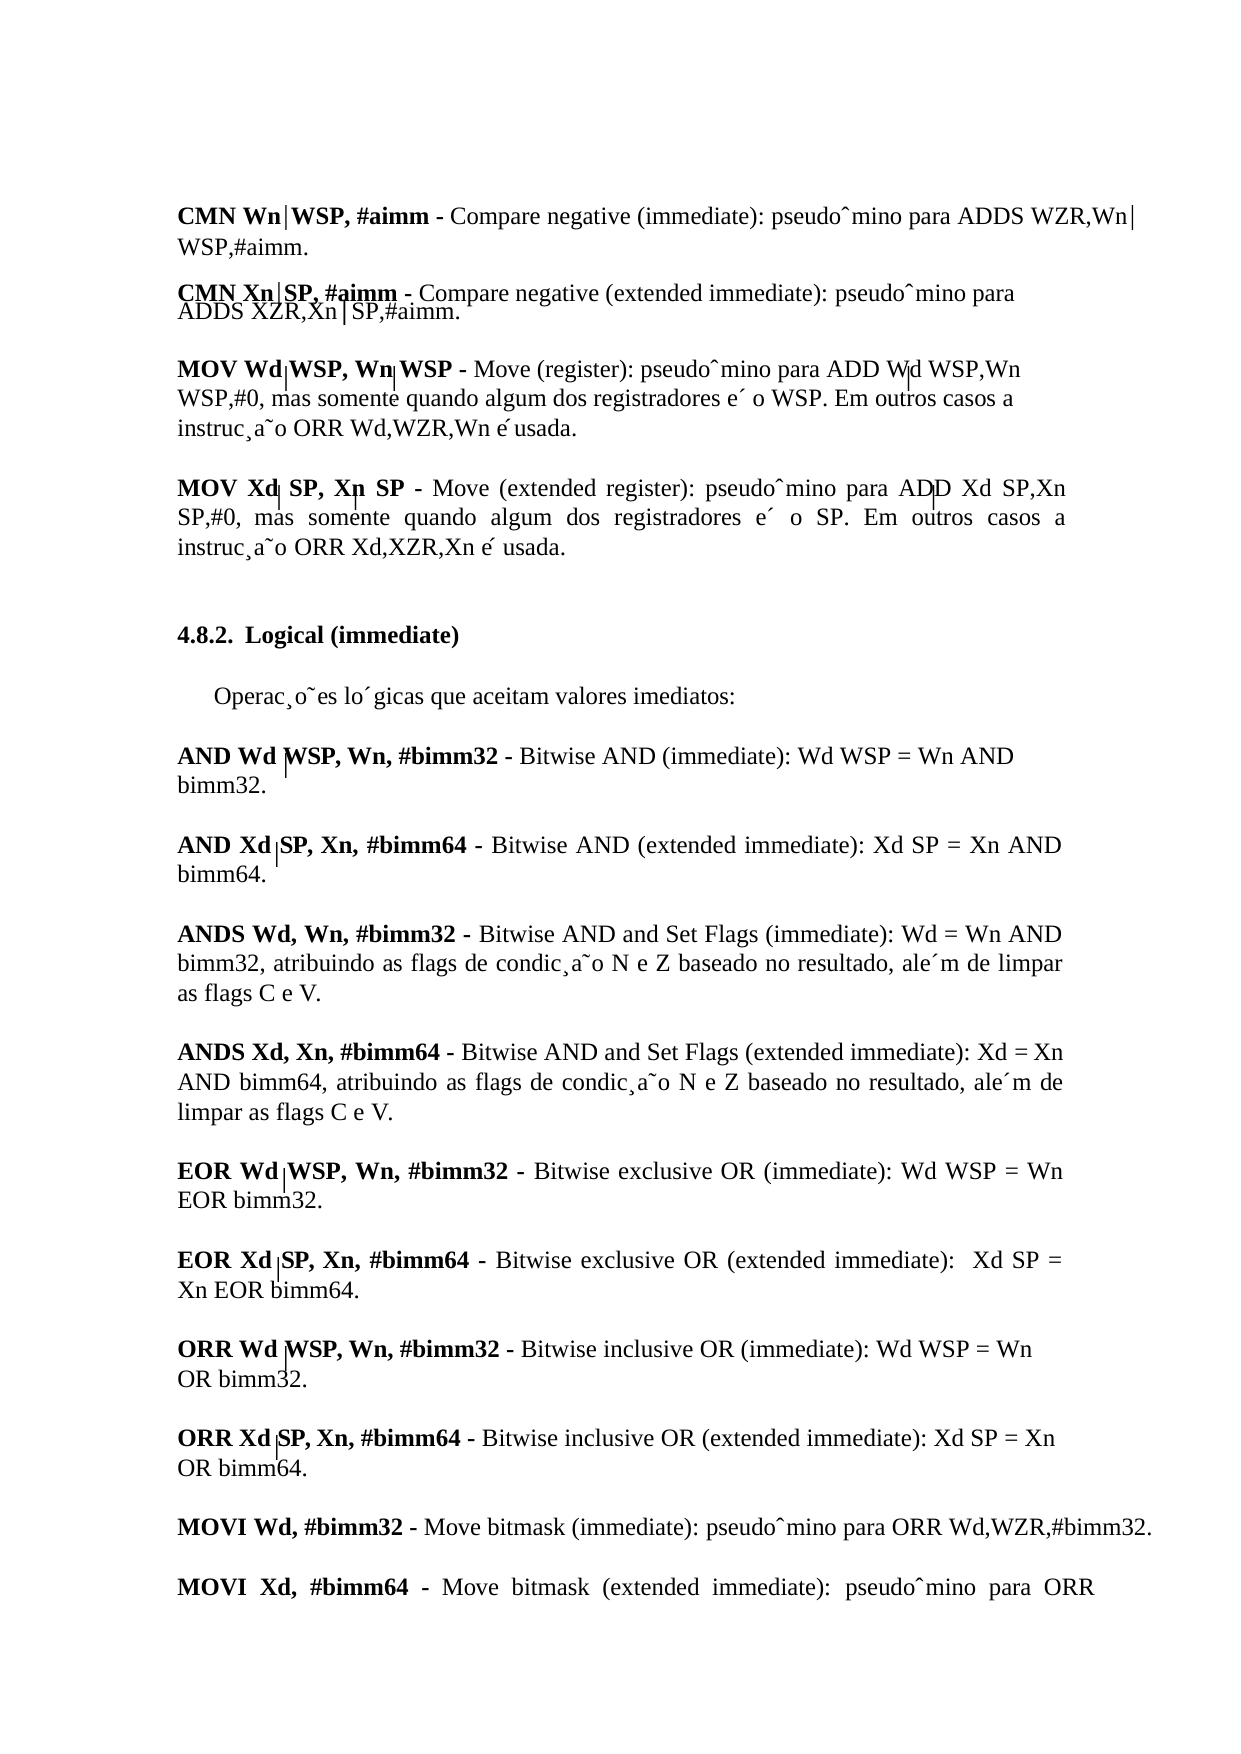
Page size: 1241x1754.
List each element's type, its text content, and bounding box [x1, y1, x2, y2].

subtitle Logical (immediate) [177, 620, 1240, 649]
text ORR Wd WSP, Wn, #bimm32 - Bitwise inclusive OR (immediate): Wd WSP = Wn OR bimm32. [177, 1334, 1063, 1392]
text CMN Wn|WSP, #aimm - Compare negative (immediate): pseudoˆmino para ADDS WZR,Wn|WSP,#aimm. [177, 198, 1240, 260]
text ANDS Xd, Xn, #bimm64 - Bitwise AND and Set Flags (extended immediate): Xd = Xn AND bimm64, atribuindo as flags de condic¸a˜o N e Z baseado no resultado, ale´m de limpar as flags C e V. [177, 1037, 1063, 1125]
text ANDS Wd, Wn, #bimm32 - Bitwise AND and Set Flags (immediate): Wd = Wn AND bimm32, atribuindo as flags de condic¸a˜o N e Z baseado no resultado, ale´m de limpar as flags C e V. [177, 919, 1063, 1007]
text Operac¸o˜es lo´gicas que aceitam valores imediatos: [214, 681, 1240, 710]
text MOVI Xd, #bimm64 - Move bitmask (extended immediate): pseudoˆmino para ORR [177, 1572, 1240, 1601]
text AND Wd WSP, Wn, #bimm32 - Bitwise AND (immediate): Wd WSP = Wn AND bimm32. [177, 741, 1063, 799]
text MOVI Wd, #bimm32 - Move bitmask (immediate): pseudoˆmino para ORR Wd,WZR,#bimm32. [177, 1512, 1240, 1541]
text MOV Xd SP, Xn SP - Move (extended register): pseudoˆmino para ADD Xd SP,Xn SP,#0, mas somente quando algum dos registradores e´ o SP. Em outros casos a instruc¸a˜o ORR Xd,XZR,Xn e´ usada. [177, 473, 1066, 561]
text AND Xd SP, Xn, #bimm64 - Bitwise AND (extended immediate): Xd SP = Xn AND bimm64. [177, 830, 1063, 888]
text EOR Xd SP, Xn, #bimm64 - Bitwise exclusive OR (extended immediate): Xd SP = Xn EOR bimm64. [177, 1245, 1063, 1303]
text EOR Wd WSP, Wn, #bimm32 - Bitwise exclusive OR (immediate): Wd WSP = Wn EOR bimm32. [177, 1156, 1063, 1214]
text CMN Xn|SP, #aimm - Compare negative (extended immediate): pseudoˆmino para ADDS XZR,Xn|SP,#aimm. [177, 285, 1065, 327]
text MOV Wd WSP, Wn WSP - Move (register): pseudoˆmino para ADD Wd WSP,Wn WSP,#0, mas somente quando algum dos registradores e´ o WSP. Em outros casos a instruc¸a˜o ORR Wd,WZR,Wn e´ usada. [177, 354, 1103, 442]
text ORR Xd SP, Xn, #bimm64 - Bitwise inclusive OR (extended immediate): Xd SP = Xn OR bimm64. [177, 1423, 1063, 1481]
